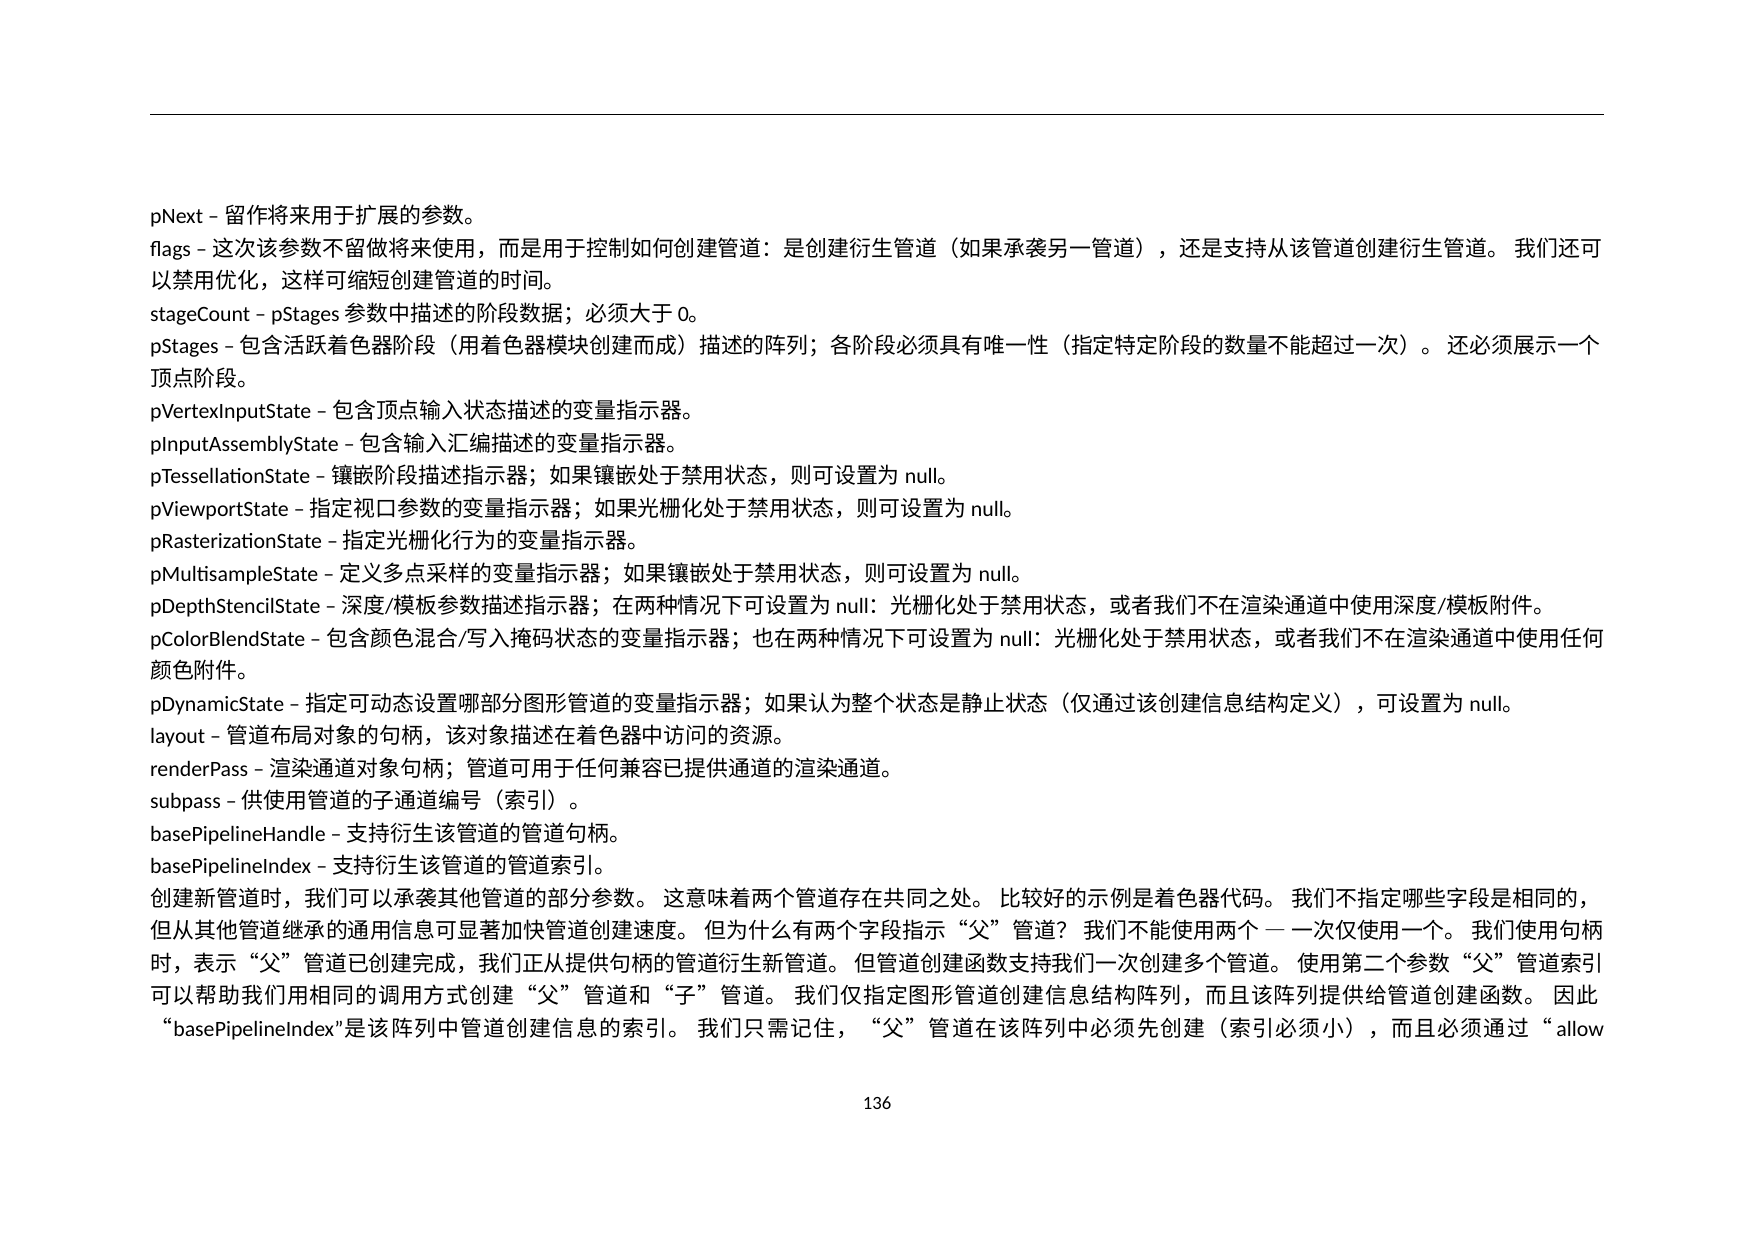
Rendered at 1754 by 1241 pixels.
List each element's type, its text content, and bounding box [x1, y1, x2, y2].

text layout – 管道布局对象的句柄，该对象描述在着色器中访问的资源。 [150, 718, 1604, 750]
text basePipelineIndex – 支持衍生该管道的管道索引。 [150, 848, 1604, 880]
text pViewportState – 指定视口参数的变量指示器；如果光栅化处于禁用状态，则可设置为 null。 [150, 490, 1604, 523]
text stageCount – pStages 参数中描述的阶段数据；必须大于 0。 [150, 295, 1604, 328]
text pInputAssemblyState – 包含输入汇编描述的变量指示器。 [150, 425, 1604, 458]
text pTessellationState – 镶嵌阶段描述指示器；如果镶嵌处于禁用状态，则可设置为 null。 [150, 458, 1604, 490]
text pVertexInputState – 包含顶点输入状态描述的变量指示器。 [150, 393, 1604, 425]
text pDepthStencilState – 深度/模板参数描述指示器；在两种情况下可设置为 null：光栅化处于禁用状态，或者我们不在渲染通道中使用深度/模板附件。 [150, 588, 1604, 620]
text pColorBlendState – 包含颜色混合/写入掩码状态的变量指示器；也在两种情况下可设置为 null：光栅化处于禁用状态，或者我们不在渲染通道中使用任何颜色附件。 [150, 620, 1604, 685]
text renderPass – 渲染通道对象句柄；管道可用于任何兼容已提供通道的渲染通道。 [150, 750, 1604, 783]
text pStages – 包含活跃着色器阶段（用着色器模块创建而成）描述的阵列；各阶段必须具有唯一性（指定特定阶段的数量不能超过一次）。 还必须展示一个顶点阶段。 [150, 328, 1604, 393]
text pMultisampleState – 定义多点采样的变量指示器；如果镶嵌处于禁用状态，则可设置为 null。 [150, 555, 1604, 588]
text subpass – 供使用管道的子通道编号（索引）。 [150, 783, 1604, 815]
text flags – 这次该参数不留做将来使用，而是用于控制如何创建管道：是创建衍生管道（如果承袭另一管道），还是支持从该管道创建衍生管道。 我们还可以禁用优化，这样可缩短创建管道的时间。 [150, 230, 1604, 295]
text basePipelineHandle – 支持衍生该管道的管道句柄。 [150, 815, 1604, 848]
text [150, 880, 1604, 1043]
text pRasterizationState – 指定光栅化行为的变量指示器。 [150, 523, 1604, 555]
text pDynamicState – 指定可动态设置哪部分图形管道的变量指示器；如果认为整个状态是静止状态（仅通过该创建信息结构定义），可设置为 null。 [150, 685, 1604, 718]
text pNext – 留作将来用于扩展的参数。 [150, 198, 1604, 230]
